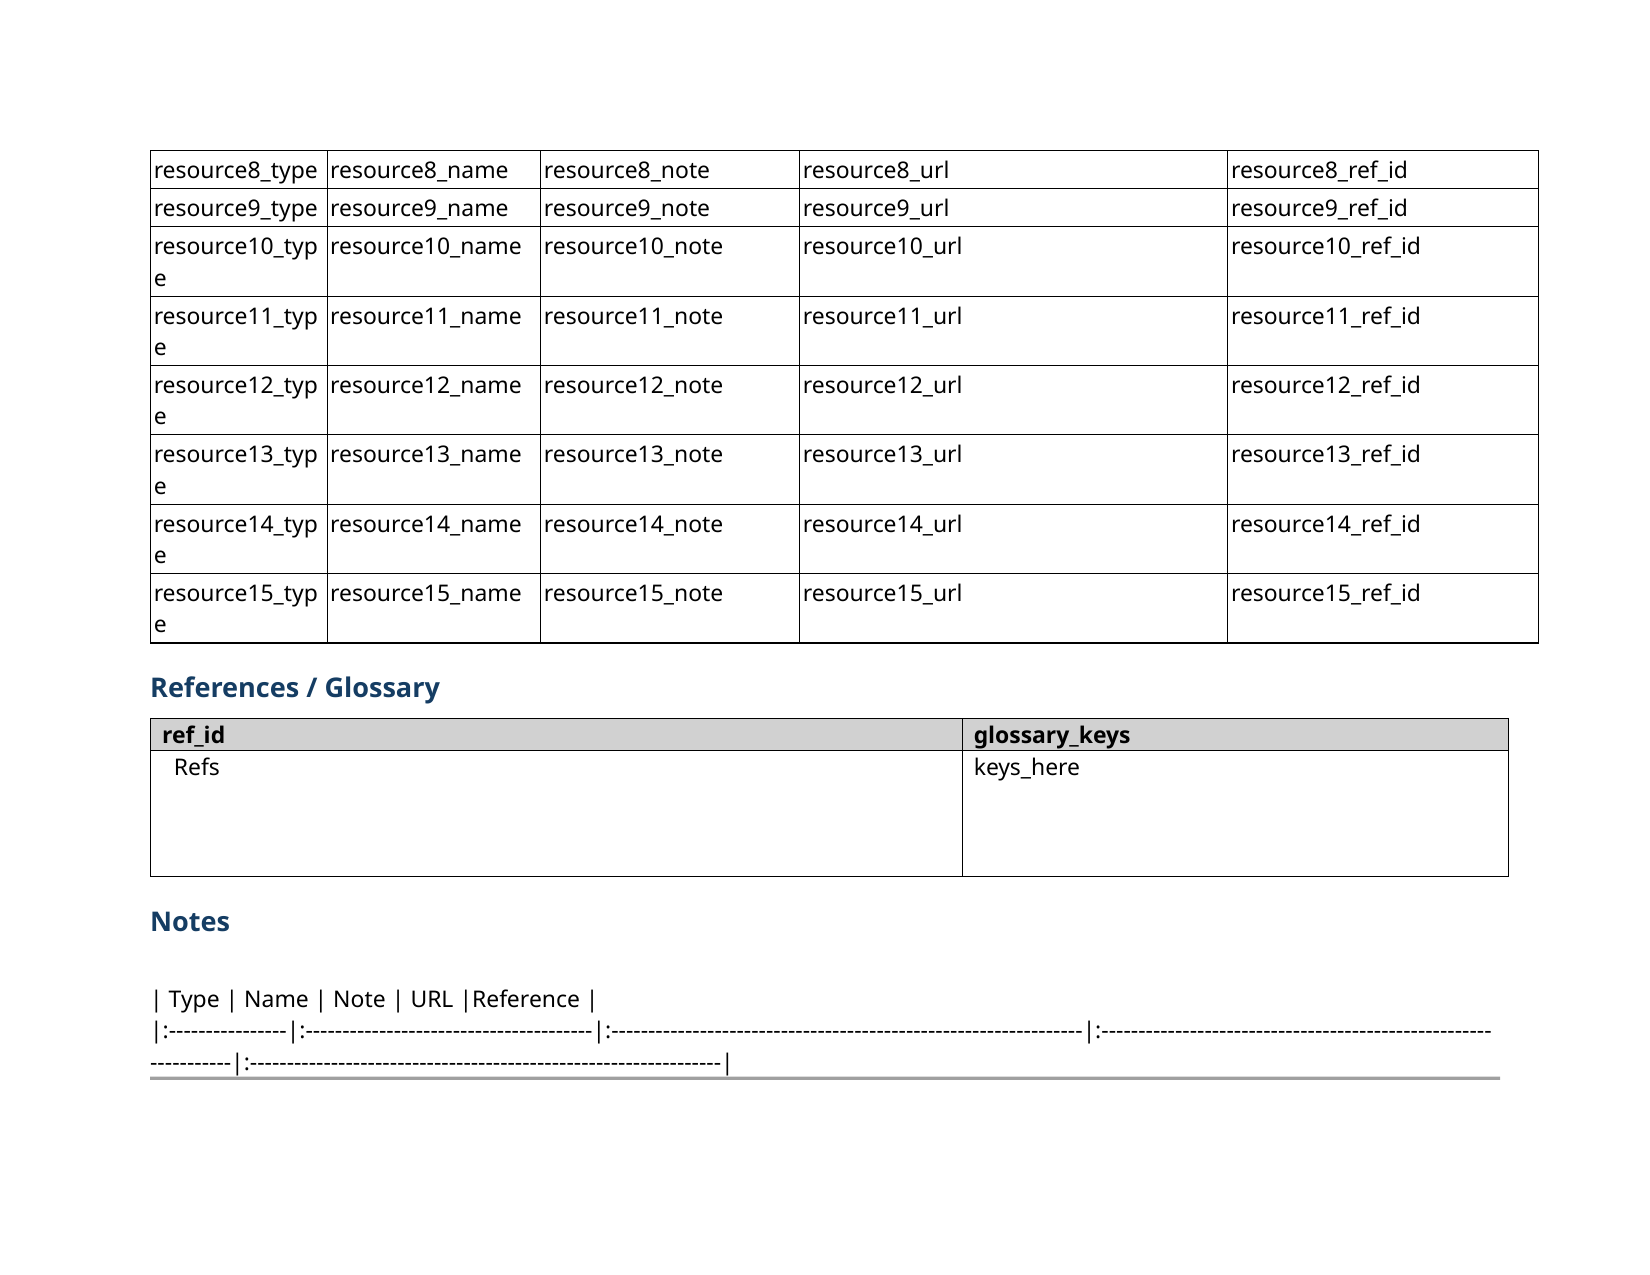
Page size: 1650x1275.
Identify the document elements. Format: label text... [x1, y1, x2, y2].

table_cell resource14_name [328, 505, 540, 573]
table_cell resource13_ref_id [1228, 435, 1538, 504]
table_cell resource8_name [328, 151, 540, 188]
table_cell resource15_type [151, 574, 327, 642]
table_header glossary_keys [963, 719, 1508, 750]
table_cell resource14_type [151, 505, 327, 573]
table_cell resource11_type [151, 297, 327, 365]
table_cell resource15_ref_id [1228, 574, 1538, 642]
table_cell resource13_url [800, 435, 1227, 504]
table_header ref_id [151, 719, 962, 750]
table_cell resource12_name [328, 366, 540, 434]
table_cell resource11_name [328, 297, 540, 365]
table_cell resource11_note [541, 297, 799, 365]
table_cell resource13_type [151, 435, 327, 504]
table_cell resource11_url [800, 297, 1227, 365]
table_cell resource15_note [541, 574, 799, 642]
table_cell resource15_url [800, 574, 1227, 642]
table_cell resource9_name [328, 189, 540, 226]
table_cell resource12_type [151, 366, 327, 434]
table_cell resource9_url [800, 189, 1227, 226]
table_cell resource13_name [328, 435, 540, 504]
table_cell resource11_ref_id [1228, 297, 1538, 365]
table_cell resource12_ref_id [1228, 366, 1538, 434]
subtitle Notes [150, 902, 1500, 939]
table_cell resource15_name [328, 574, 540, 642]
table_cell resource8_ref_id [1228, 151, 1538, 188]
table_cell resource12_url [800, 366, 1227, 434]
table_cell resource10_name [328, 227, 540, 296]
table_cell resource10_note [541, 227, 799, 296]
text | Type | Name | Note | URL |Reference | [150, 983, 1500, 1014]
table_cell resource9_type [151, 189, 327, 226]
table_cell resource10_url [800, 227, 1227, 296]
table_cell resource10_type [151, 227, 327, 296]
table_cell resource10_ref_id [1228, 227, 1538, 296]
table_cell resource9_ref_id [1228, 189, 1538, 226]
table_cell resource8_note [541, 151, 799, 188]
text |:----------------|:---------------------------------------|:----------------------------------------------------------------|:----------------------------------------------------------------|:----------------------------------------------------------------| [150, 1014, 1500, 1076]
table_cell resource14_url [800, 505, 1227, 573]
table_cell keys_here [963, 751, 1508, 876]
table_cell resource9_note [541, 189, 799, 226]
table_cell resource14_ref_id [1228, 505, 1538, 573]
table_cell resource12_note [541, 366, 799, 434]
subtitle References / Glossary [150, 668, 1500, 705]
table_cell Refs [151, 751, 962, 876]
table_cell resource14_note [541, 505, 799, 573]
table_cell resource8_url [800, 151, 1227, 188]
table_cell resource13_note [541, 435, 799, 504]
table_cell resource8_type [151, 151, 327, 188]
